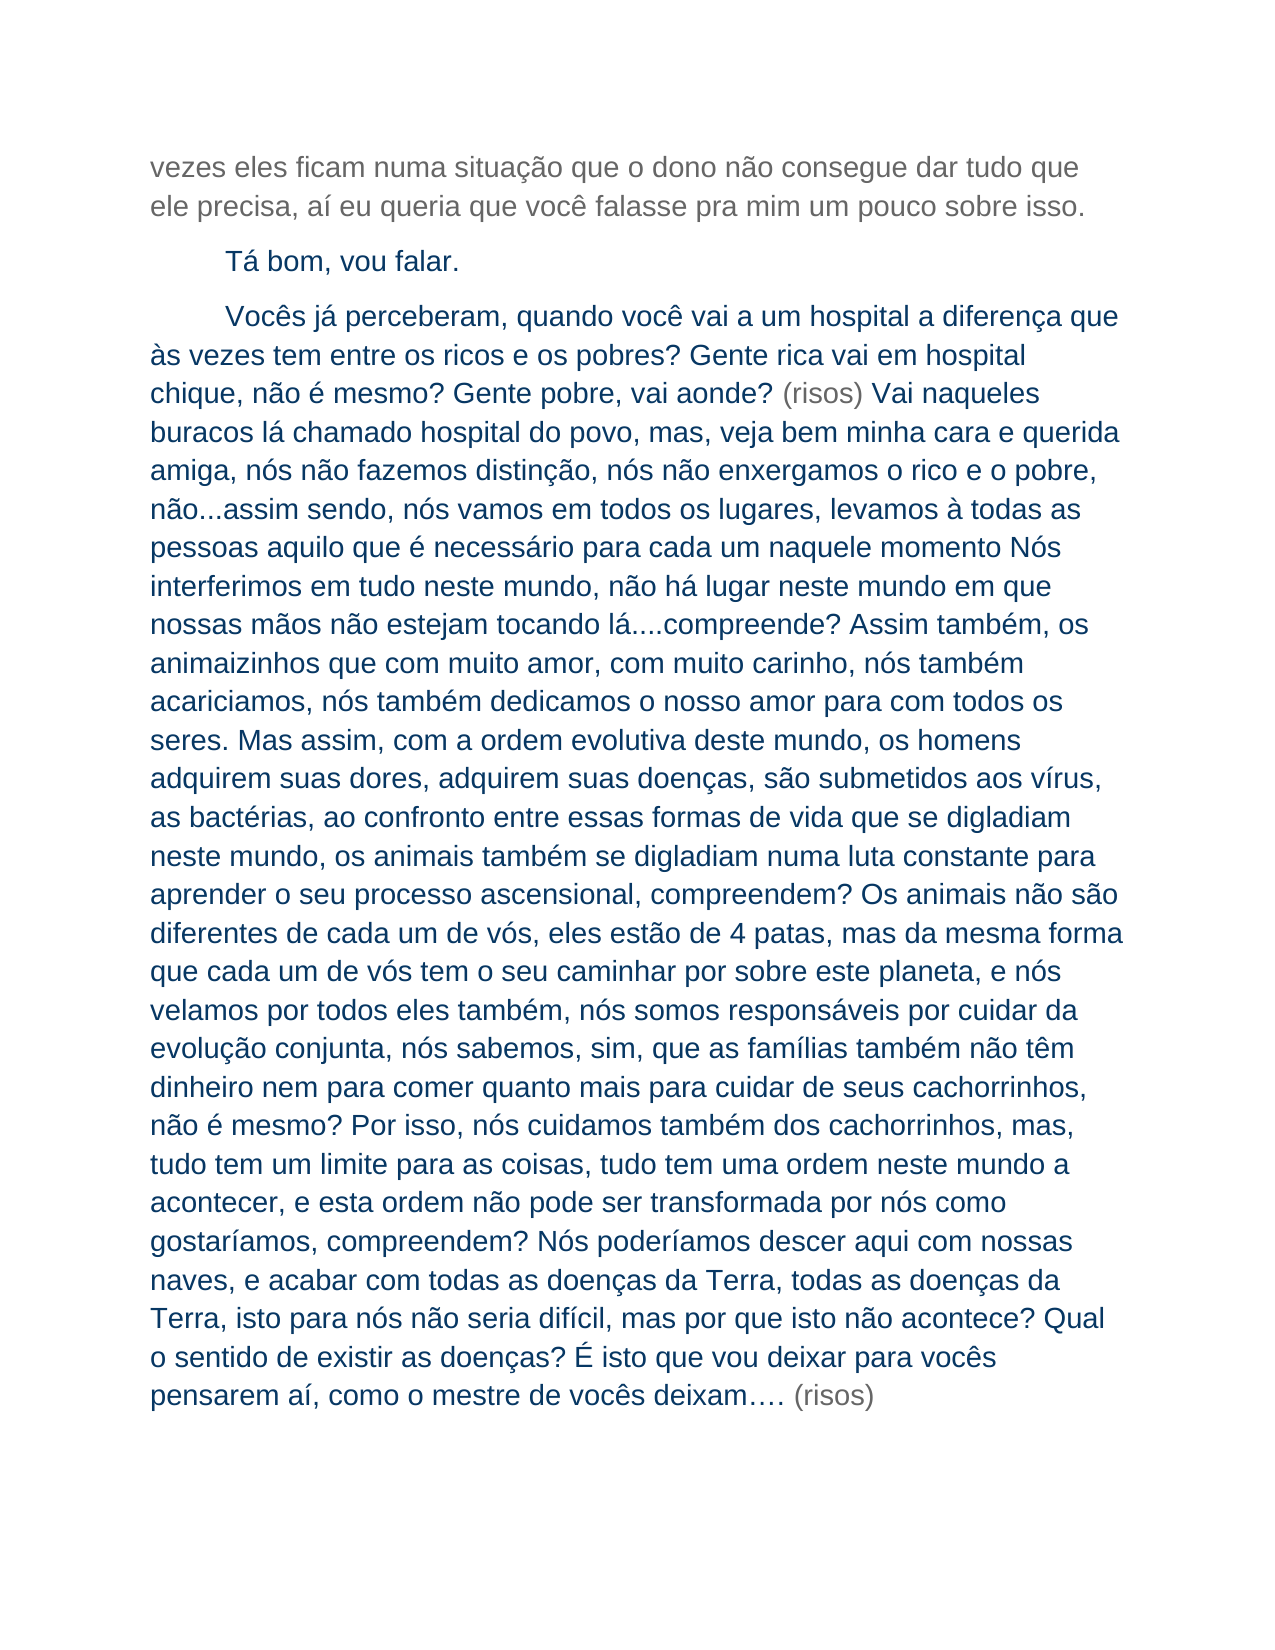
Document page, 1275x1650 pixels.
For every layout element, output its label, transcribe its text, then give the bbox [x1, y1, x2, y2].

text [150, 150, 1125, 222]
text Vocês já perceberam, quando você vai a um hospital a diferença que às vezes tem entre os ricos e os pobres? Gente rica vai em hospital chique, não é mesmo? Gente pobre, vai aonde? (risos) Vai naqueles buracos lá chamado hospital do povo, mas, veja bem minha cara e querida amiga, nós não fazemos distinção, nós não enxergamos o rico e o pobre, não...assim sendo, nós vamos em todos os lugares, levamos à todas as pessoas aquilo que é necessário para cada um naquele momento Nós interferimos em tudo neste mundo, não há lugar neste mundo em que nossas mãos não estejam tocando lá....compreende? Assim também, os animaizinhos que com muito amor, com muito carinho, nós também acariciamos, nós também dedicamos o nosso amor para com todos os seres. Mas assim, com a ordem evolutiva deste mundo, os homens adquirem suas dores, adquirem suas doenças, são submetidos aos vírus, as bactérias, ao confronto entre essas formas de vida que se digladiam neste mundo, os animais também se digladiam numa luta constante para aprender o seu processo ascensional, compreendem? Os animais não são diferentes de cada um de vós, eles estão de 4 patas, mas da mesma forma que cada um de vós tem o seu caminhar por sobre este planeta, e nós velamos por todos eles também, nós somos responsáveis por cuidar da evolução conjunta, nós sabemos, sim, que as famílias também não têm dinheiro nem para comer quanto mais para cuidar de seus cachorrinhos, não é mesmo? Por isso, nós cuidamos também dos cachorrinhos, mas, tudo tem um limite para as coisas, tudo tem uma ordem neste mundo a acontecer, e esta ordem não pode ser transformada por nós como gostaríamos, compreendem? Nós poderíamos descer aqui com nossas naves, e acabar com todas as doenças da Terra, todas as doenças da Terra, isto para nós não seria difícil, mas por que isto não acontece? Qual o sentido de existir as doenças? É isto que vou deixar para vocês pensarem aí, como o mestre de vocês deixam…. (risos) [150, 299, 1125, 1412]
text Tá bom, vou falar. [150, 244, 1125, 277]
